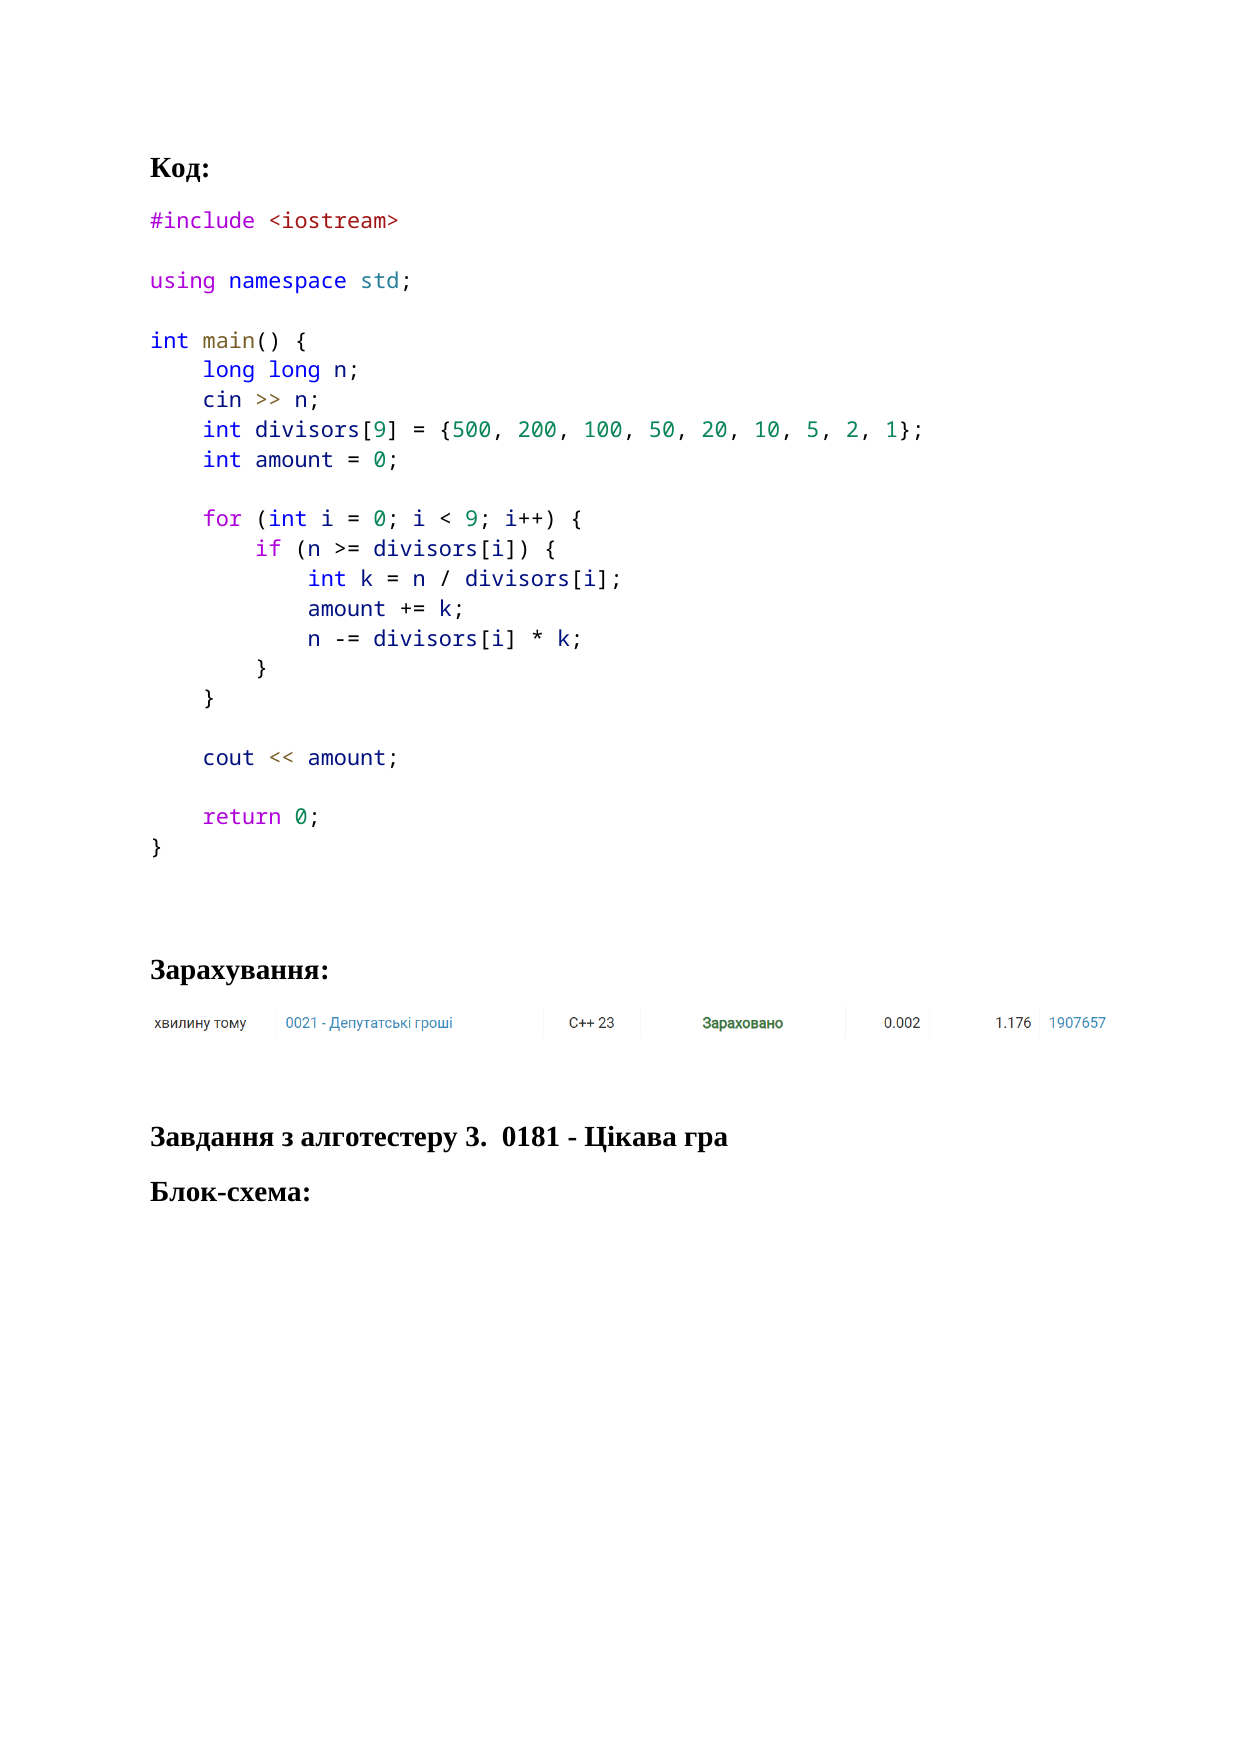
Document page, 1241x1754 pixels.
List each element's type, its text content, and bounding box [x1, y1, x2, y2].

text cout << amount; [150, 742, 1090, 772]
text int k = n / divisors[i]; [150, 563, 1090, 593]
text } [150, 682, 1090, 712]
text int amount = 0; [150, 444, 1090, 474]
text return 0; [150, 801, 1090, 831]
text for (int i = 0; i < 9; i++) { [150, 503, 1090, 533]
text Блок-схема: [150, 1174, 1090, 1208]
text Зарахування: [150, 952, 1090, 985]
text } [150, 652, 1090, 682]
text int main() { [150, 325, 1090, 354]
picture [150, 1007, 1110, 1038]
text n -= divisors[i] * k; [150, 623, 1090, 652]
text amount += k; [150, 593, 1090, 623]
text int divisors[9] = {500, 200, 100, 50, 20, 10, 5, 2, 1}; [150, 414, 1090, 444]
text using namespace std; [150, 265, 1090, 295]
text cin >> n; [150, 384, 1090, 414]
text long long n; [150, 354, 1090, 384]
text #include <iostream> [150, 206, 1090, 235]
text Код: [150, 150, 1090, 183]
text } [150, 831, 1090, 861]
text Завдання з алготестеру 3. 0181 - Цікава гра [150, 1119, 1090, 1152]
text if (n >= divisors[i]) { [150, 533, 1090, 563]
